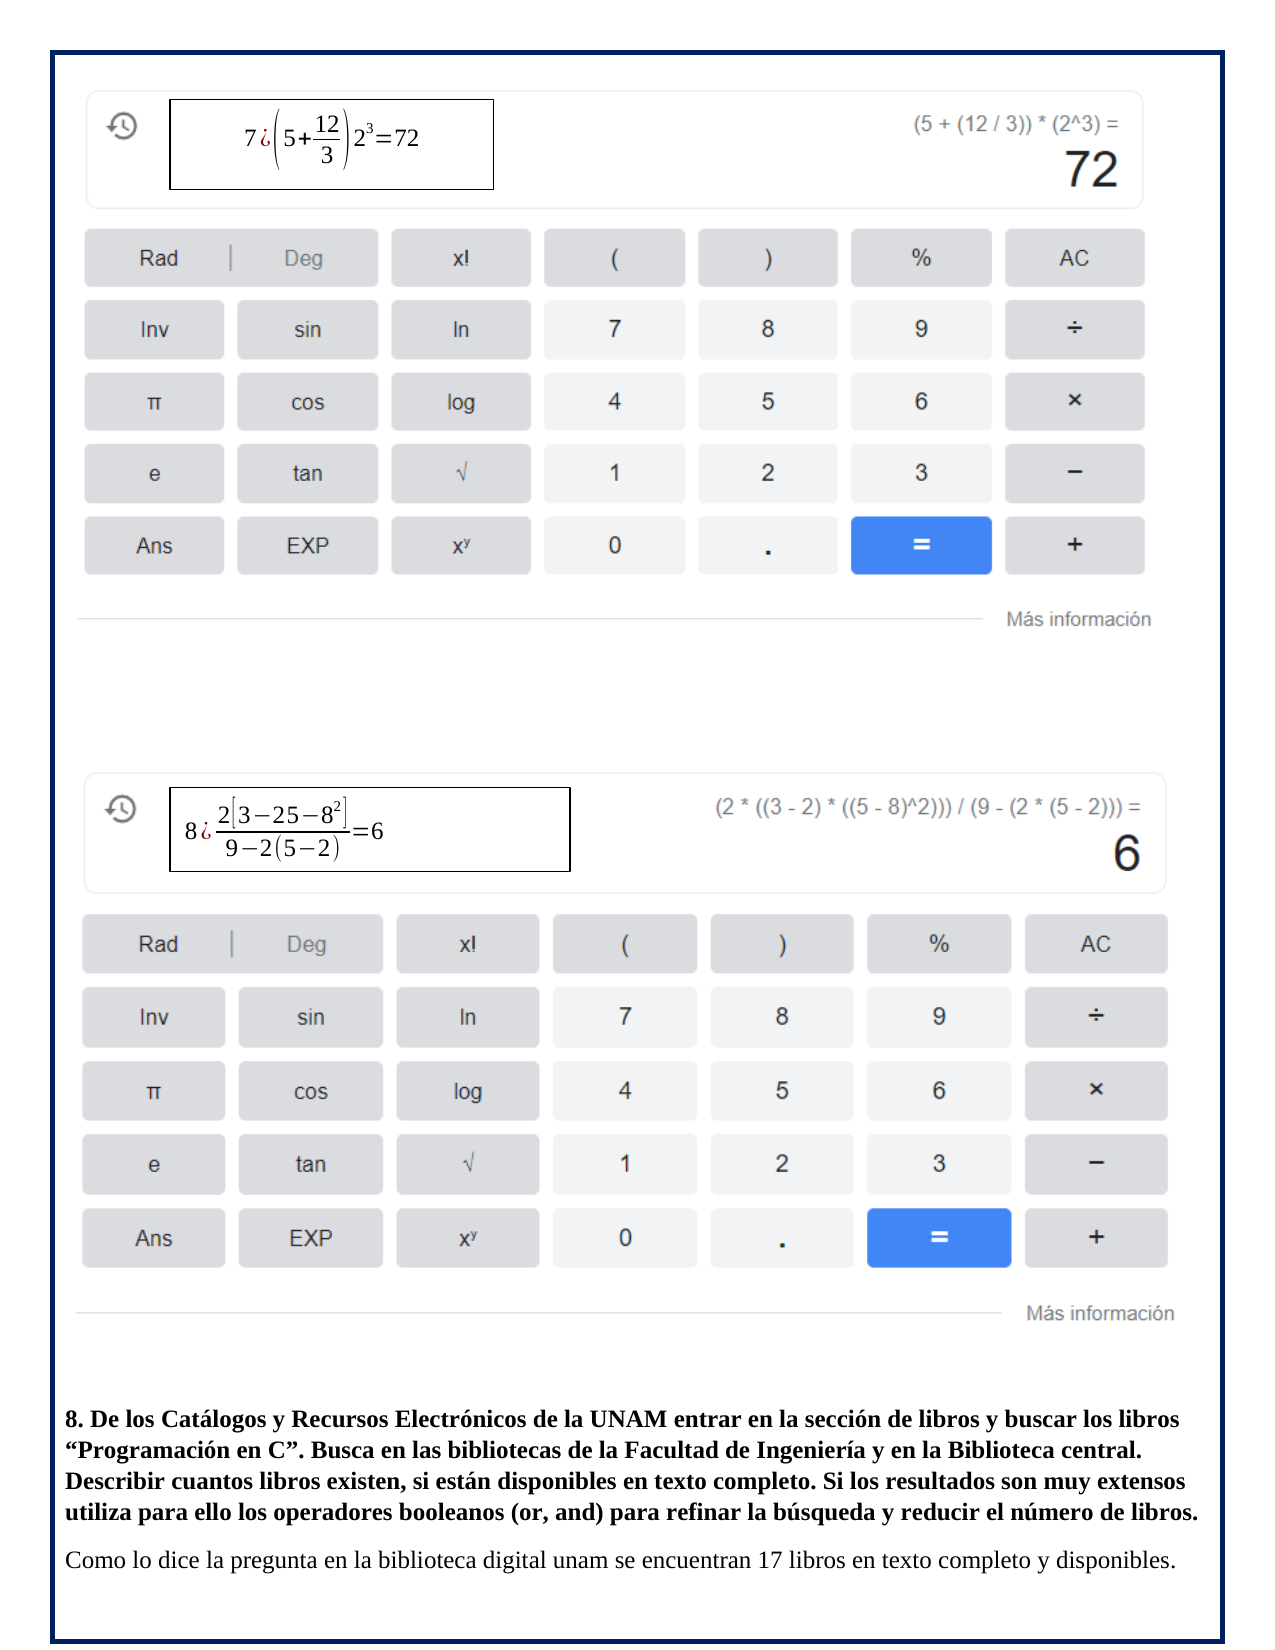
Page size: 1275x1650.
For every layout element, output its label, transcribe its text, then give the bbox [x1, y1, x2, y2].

text 8. De los Catálogos y Recursos Electrónicos de la UNAM entrar en la sección de libros y buscar los libros “Programación en C”. Busca en las bibliotecas de la Facultad de Ingeniería y en la Biblioteca central. Describir cuantos libros existen, si están disponibles en texto completo. Si los resultados son muy extensos utiliza para ello los operadores booleanos (or, and) para refinar la búsqueda y reducir el número de libros. [65, 1404, 1200, 1526]
picture [65, 751, 1190, 1338]
picture [65, 65, 1190, 638]
text Como lo dice la pregunta en la biblioteca digital unam se encuentran 17 libros en texto completo y disponibles. [65, 1545, 1200, 1574]
